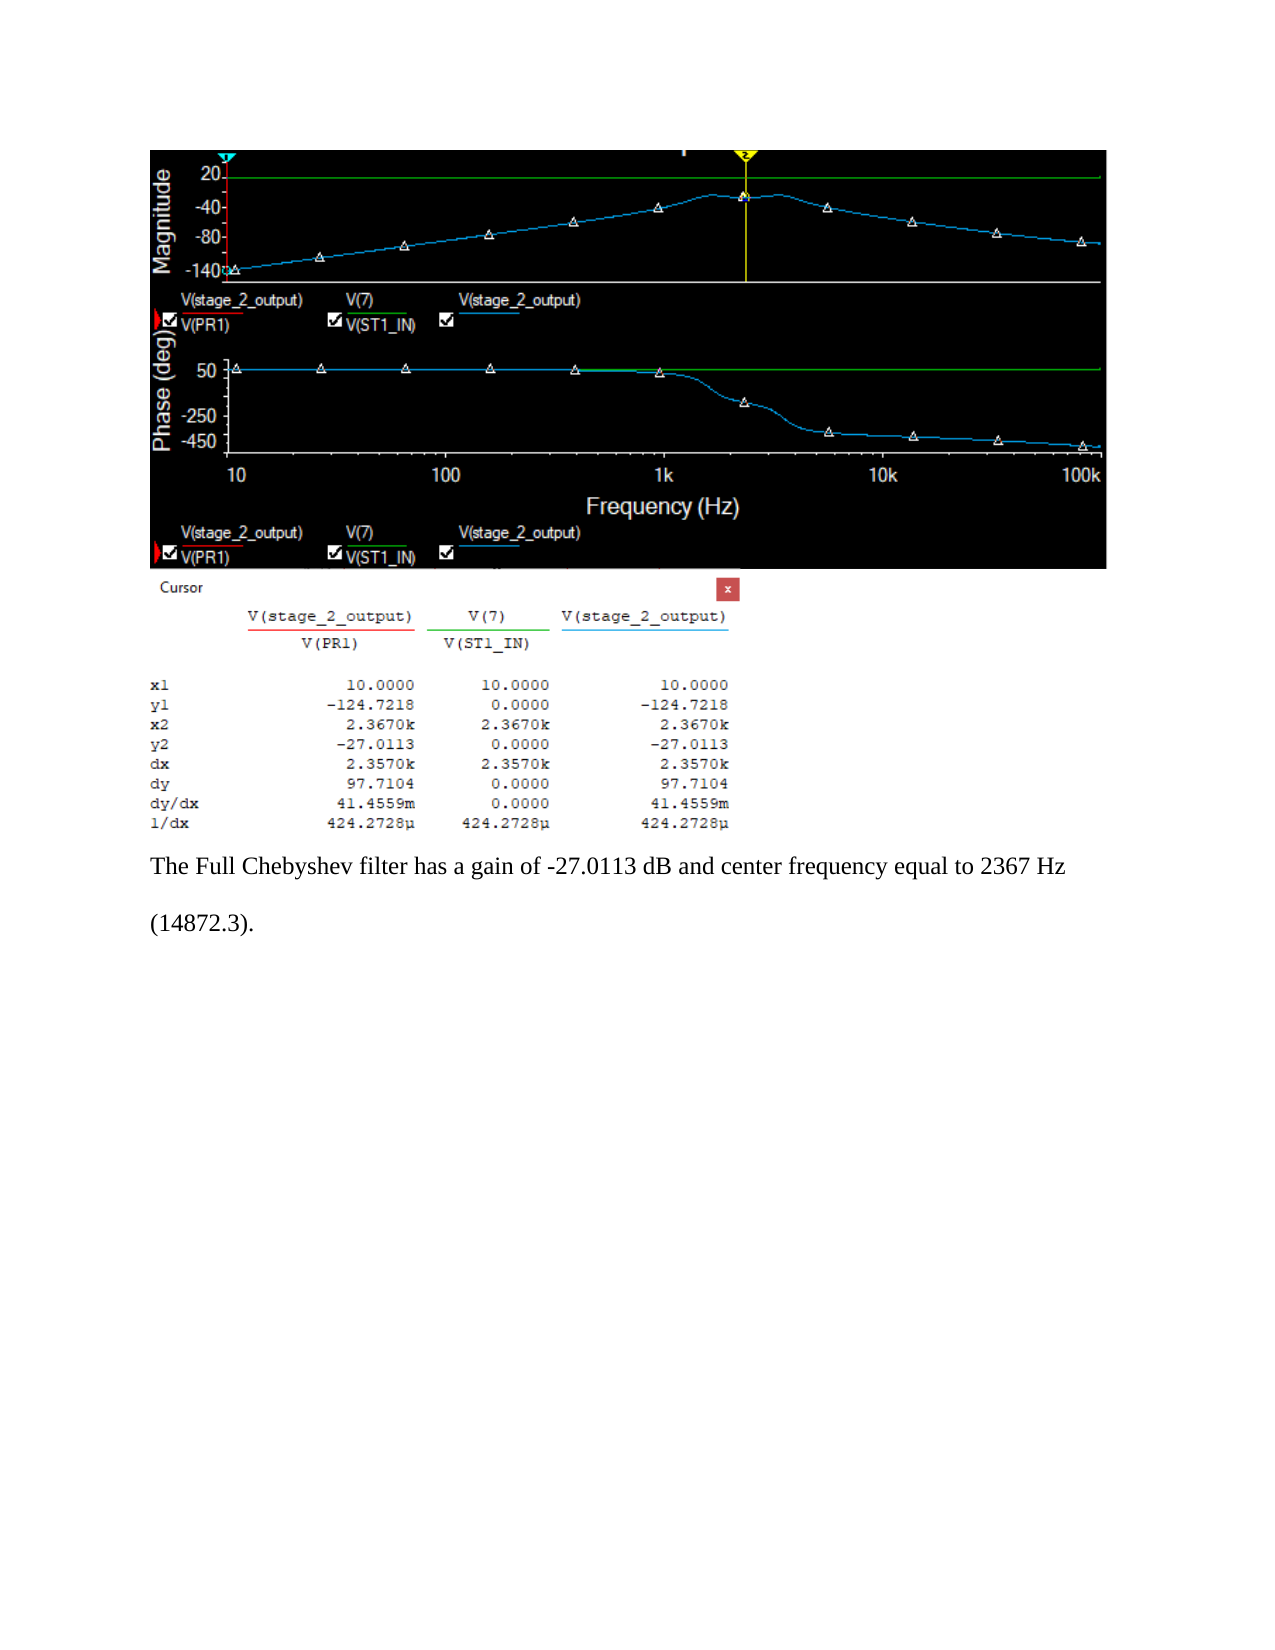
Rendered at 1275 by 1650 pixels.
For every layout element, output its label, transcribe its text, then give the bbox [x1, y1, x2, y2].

picture [150, 150, 1108, 833]
text The Full Chebyshev filter has a gain of -27.0113 dB and center frequency equal to 2367 Hz (14872.3). [150, 851, 1125, 937]
